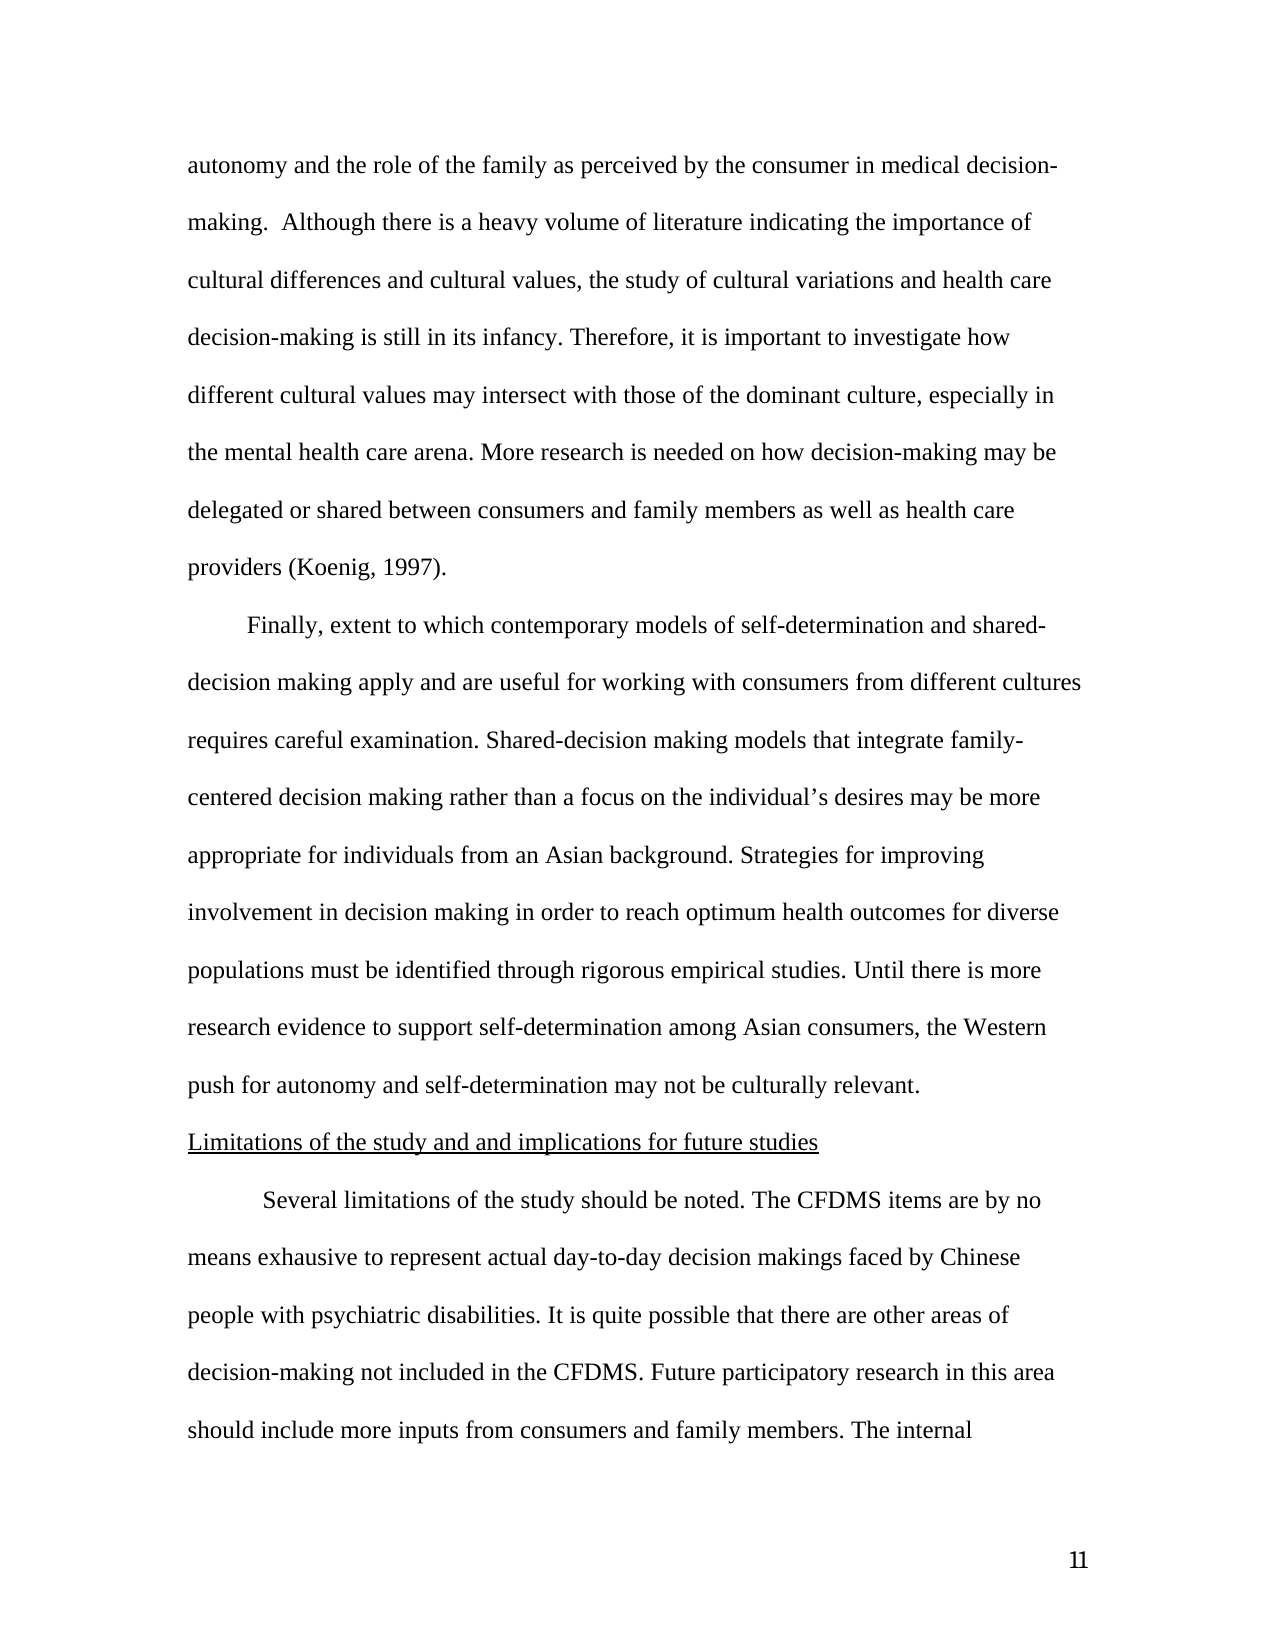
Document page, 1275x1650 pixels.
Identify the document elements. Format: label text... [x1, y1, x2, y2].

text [187, 1185, 1087, 1444]
text Finally, extent to which contemporary models of self-determination and shared-decision making apply and are useful for working with consumers from different cultures requires careful examination. Shared-decision making models that integrate family-centered decision making rather than a focus on the individual’s desires may be more appropriate for individuals from an Asian background. Strategies for improving involvement in decision making in order to reach optimum health outcomes for diverse populations must be identified through rigorous empirical studies. Until there is more research evidence to support self-determination among Asian consumers, the Western push for autonomy and self-determination may not be culturally relevant. [187, 610, 1087, 1099]
text Limitations of the study and and implications for future studies [187, 1127, 1087, 1156]
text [187, 150, 1087, 581]
